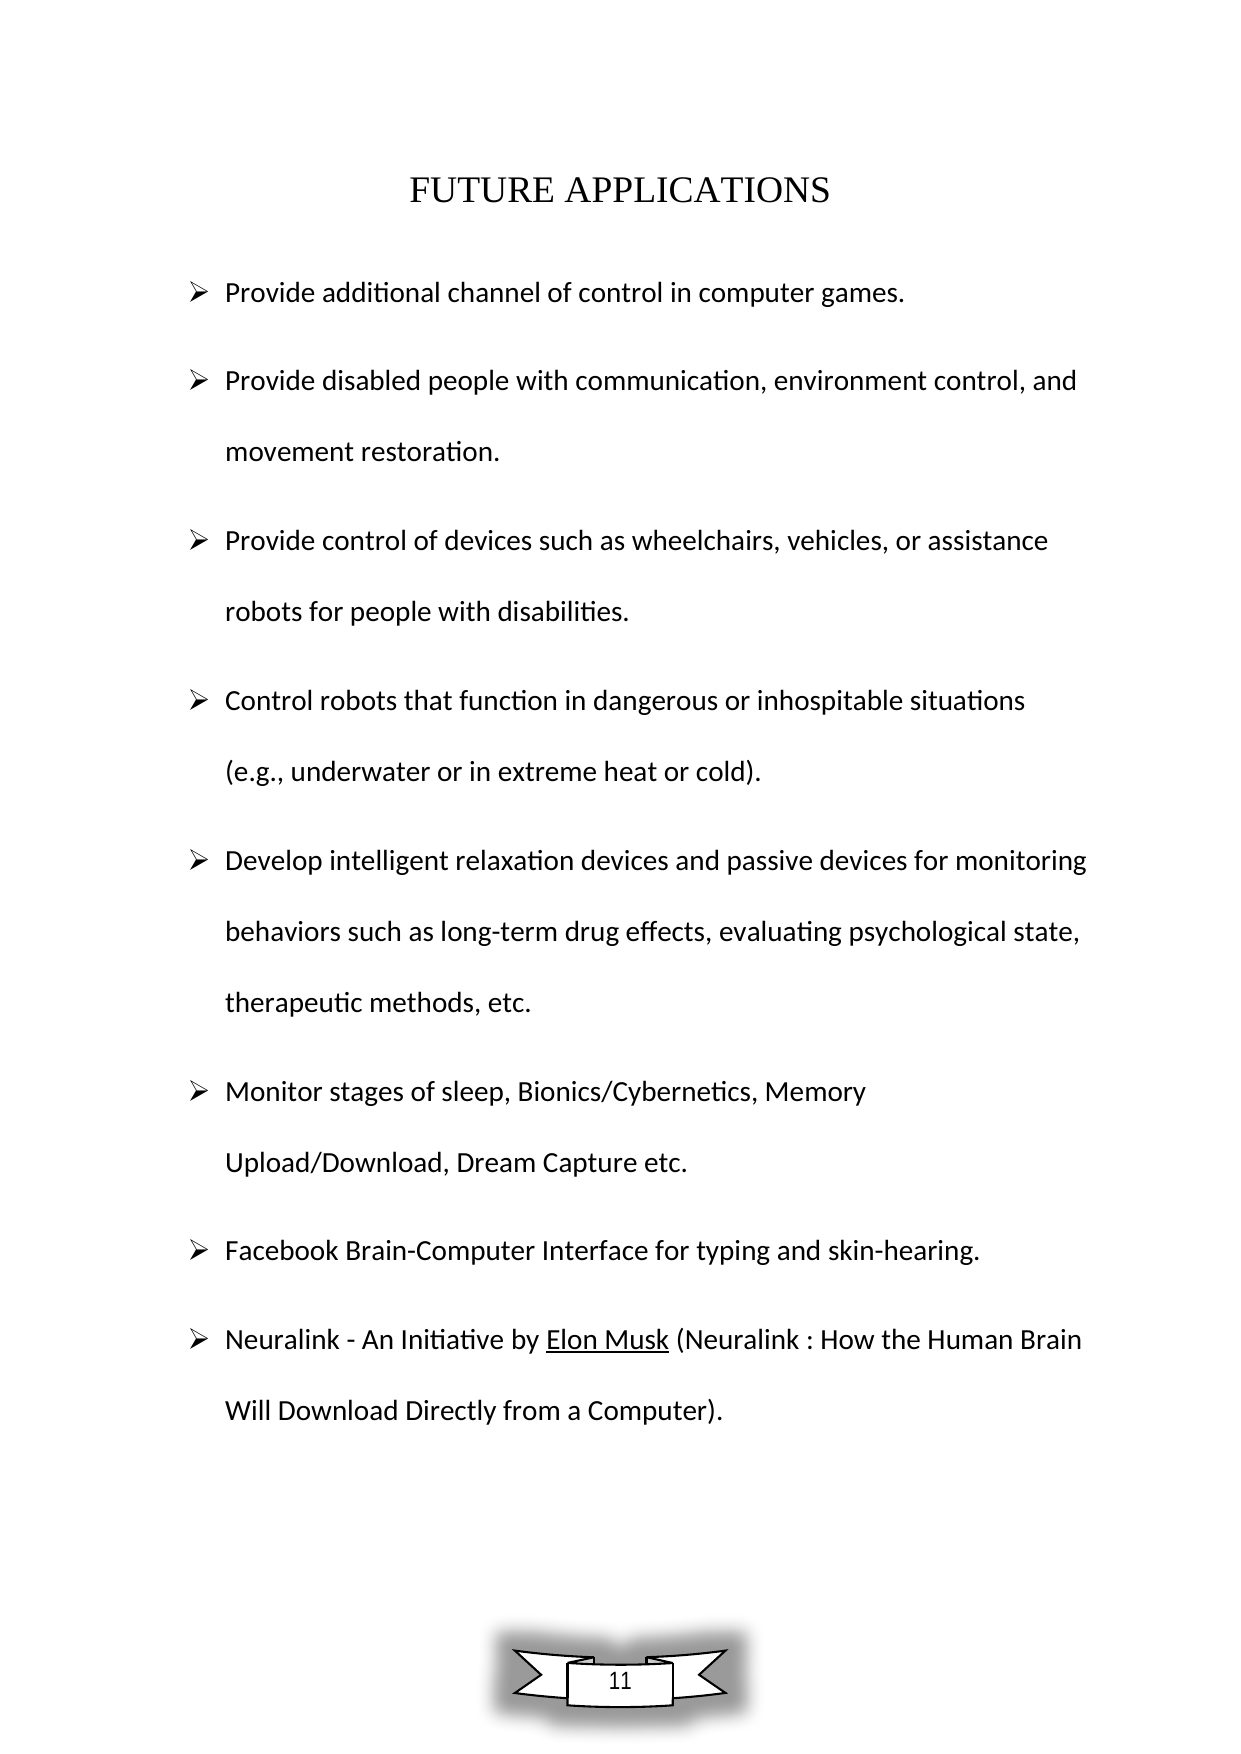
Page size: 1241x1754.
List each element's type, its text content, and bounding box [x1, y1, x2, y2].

list Control robots that function in dangerous or inhospitable situations (e.g., underwater or in extreme heat or cold). [187, 682, 1090, 789]
list Provide disabled people with communication, environment control, and movement restoration. [187, 362, 1090, 469]
list Monitor stages of sleep, Bionics/Cybernetics, Memory Upload/Download, Dream Capture etc. [187, 1073, 1090, 1179]
list Facebook Brain-Computer Interface for typing and skin-hearing. [187, 1232, 1090, 1268]
list Provide additional channel of control in computer games. [187, 274, 1090, 309]
list Provide control of devices such as wheelchairs, vehicles, or assistance robots for people with disabilities. [187, 522, 1090, 629]
list Develop intelligent relaxation devices and passive devices for monitoring behaviors such as long-term drug effects, evaluating psychological state, therapeutic methods, etc. [187, 842, 1090, 1020]
list Neuralink - An Initiative by Elon Musk (Neuralink : How the Human Brain Will Download Directly from a Computer). [187, 1321, 1090, 1428]
text FUTURE APPLICATIONS [150, 167, 1090, 210]
